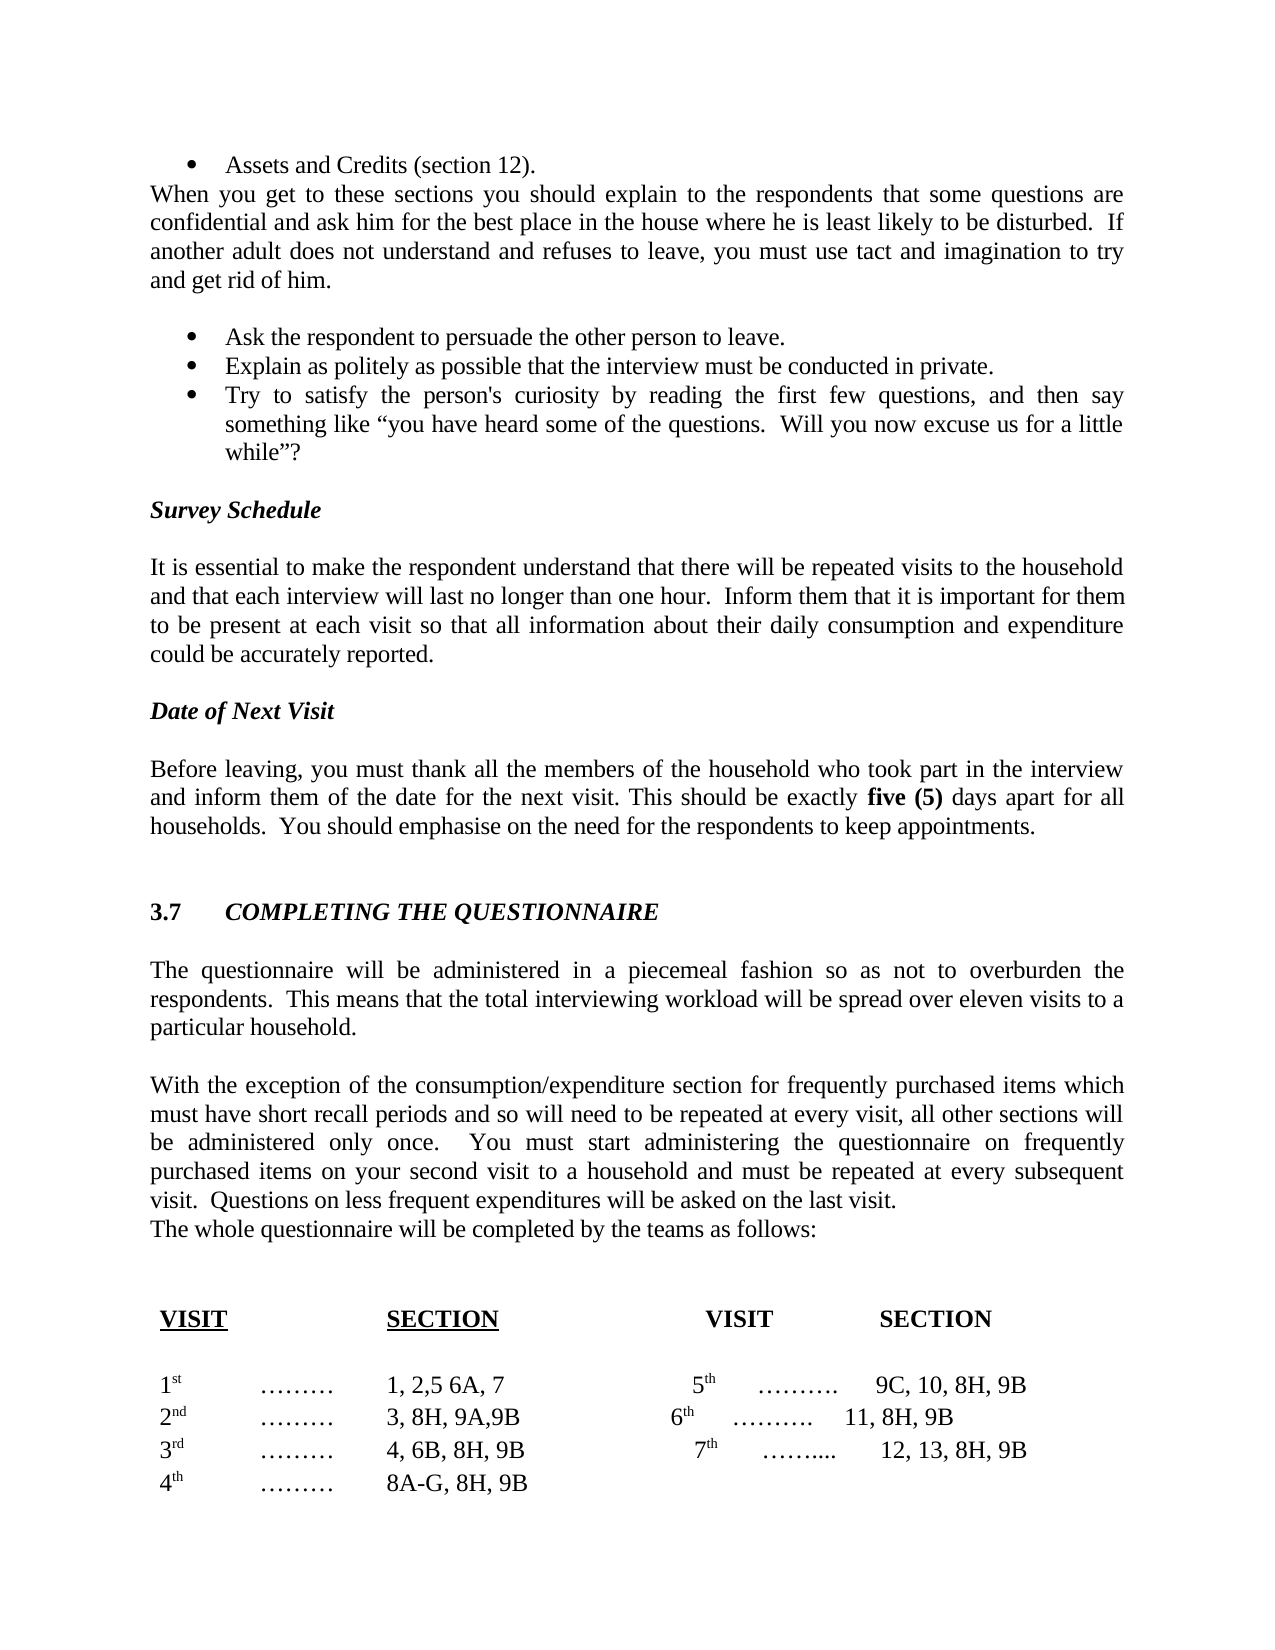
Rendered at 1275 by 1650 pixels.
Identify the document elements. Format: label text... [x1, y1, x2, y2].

text It is essential to make the respondent understand that there will be repeated visits to the household and that each interview will last no longer than one hour. Inform them that it is important for them to be present at each visit so that all information about their daily consumption and expenditure could be accurately reported. [150, 552, 1125, 667]
text The questionnaire will be administered in a piecemeal fashion so as not to overburden the respondents. This means that the total interviewing workload will be spread over eleven visits to a particular household. [150, 955, 1125, 1041]
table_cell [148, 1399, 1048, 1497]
list Explain as politely as possible that the interview must be conducted in private. [187, 351, 1125, 380]
text With the exception of the consumption/expenditure section for frequently purchased items which must have short recall periods and so will need to be repeated at every visit, all other sections will be administered only once. You must start administering the questionnaire on frequently purchased items on your second visit to a household and must be repeated at every subsequent visit. Questions on less frequent expenditures will be asked on the last visit. [150, 1070, 1125, 1214]
text The whole questionnaire will be completed by the teams as follows: [150, 1214, 1125, 1242]
list Ask the respondent to persuade the other person to leave. [187, 322, 1125, 351]
text When you get to these sections you should explain to the respondents that some questions are confidential and ask him for the best place in the house where he is least likely to be disturbed. If another adult does not understand and refuses to leave, you must use tact and imagination to try and get rid of him. [150, 179, 1125, 294]
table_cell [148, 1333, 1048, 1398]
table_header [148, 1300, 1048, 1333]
text Date of Next Visit [150, 696, 1125, 725]
list Try to satisfy the person's curiosity by reading the first few questions, and then say something like “you have heard some of the questions. Will you now excuse us for a little while”? [187, 380, 1125, 466]
list Assets and Credits (section 12). [187, 150, 1125, 179]
text 3.7 COMPLETING THE QUESTIONNAIRE [150, 897, 1125, 926]
text Survey Schedule [150, 495, 1050, 524]
text Before leaving, you must thank all the members of the household who took part in the interview and inform them of the date for the next visit. This should be exactly five (5) days apart for all households. You should emphasise on the need for the respondents to keep appointments. [150, 754, 1125, 840]
